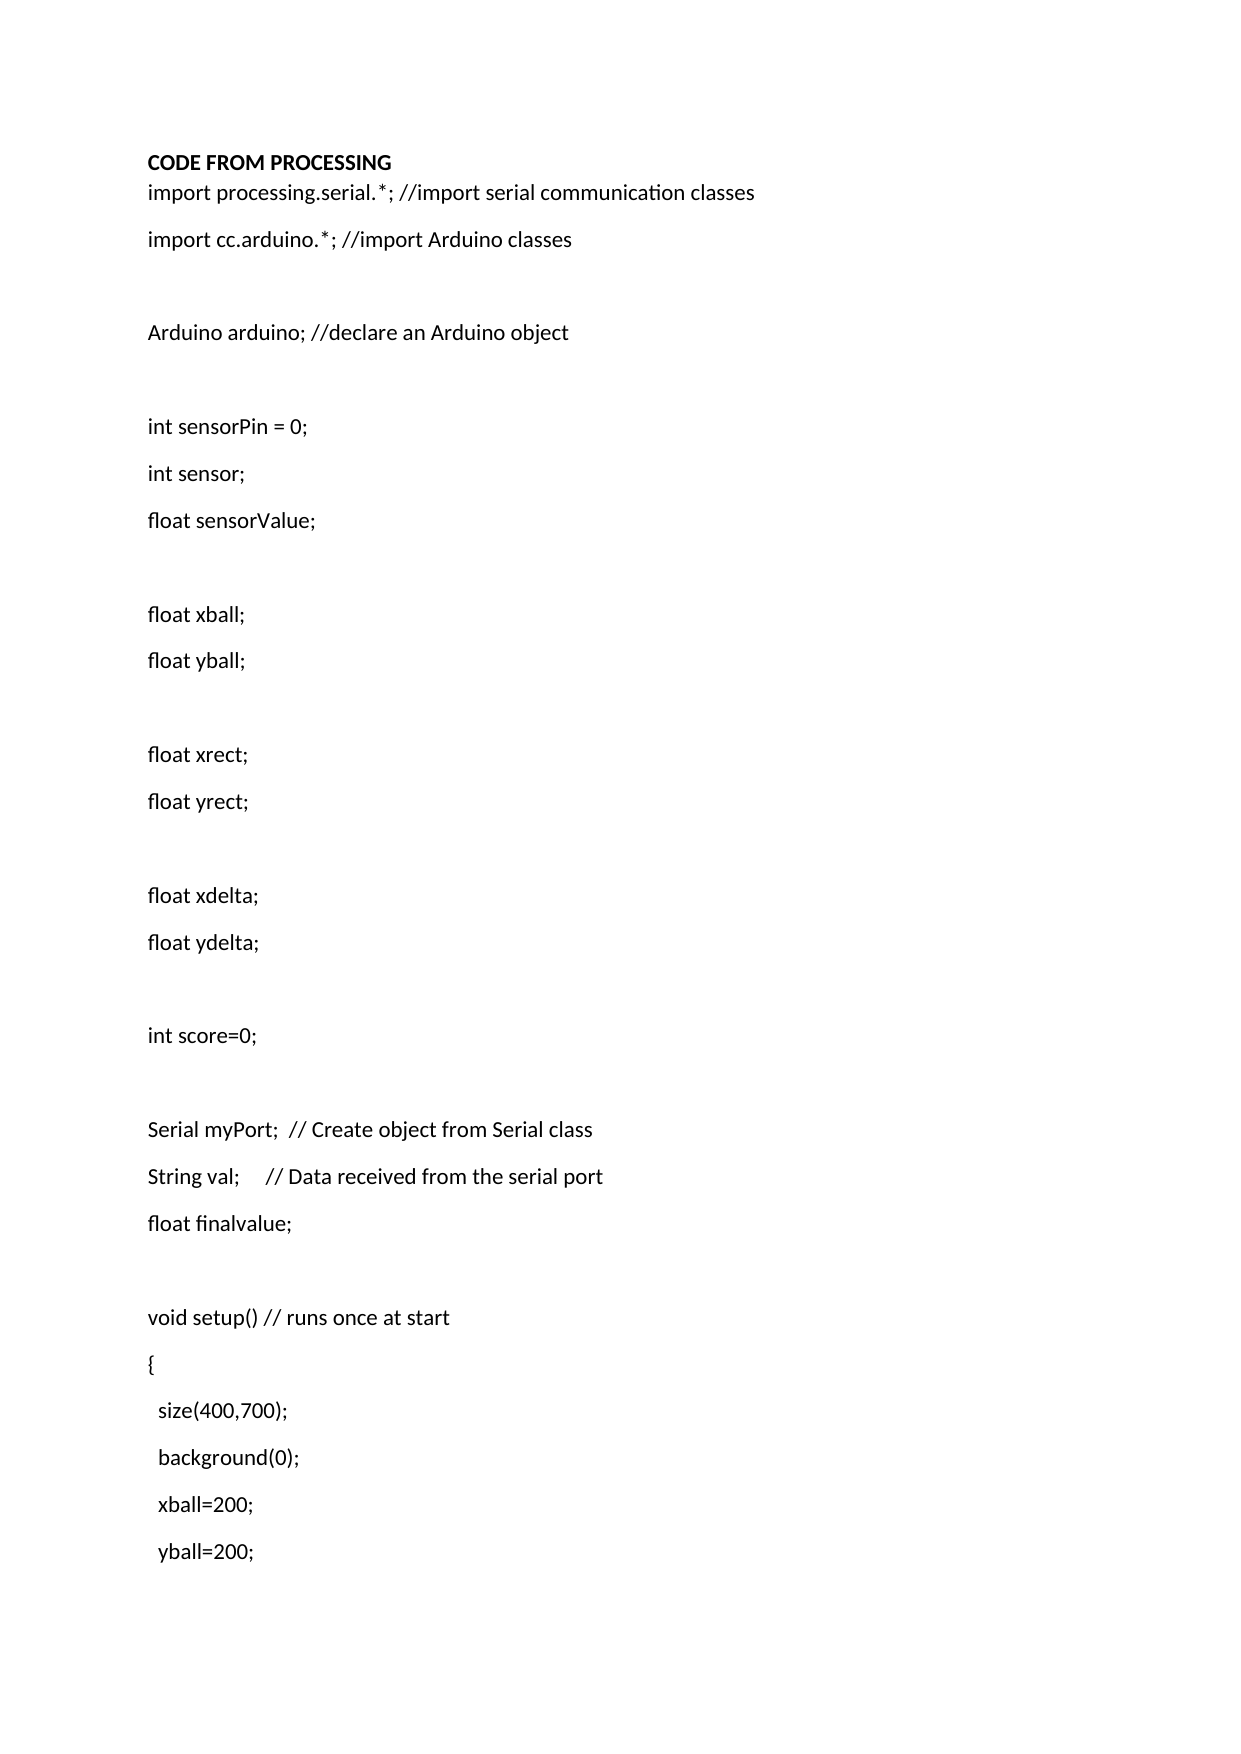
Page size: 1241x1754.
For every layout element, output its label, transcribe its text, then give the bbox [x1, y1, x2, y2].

text CODE FROM PROCESSING import processing.serial.*; //import serial communication classes [148, 148, 1093, 206]
text import cc.arduino.*; //import Arduino classes [148, 225, 1093, 253]
text Serial myPort; // Create object from Serial class [148, 1115, 1093, 1143]
text float xball; [148, 600, 1093, 628]
text float ydelta; [148, 928, 1093, 956]
text float yrect; [148, 787, 1093, 815]
text float finalvalue; [148, 1209, 1093, 1237]
text int score=0; [148, 1022, 1093, 1049]
text float sensorValue; [148, 506, 1093, 534]
text Arduino arduino; //declare an Arduino object [148, 318, 1093, 346]
text { [148, 1350, 1093, 1378]
text float xdelta; [148, 881, 1093, 909]
text float xrect; [148, 740, 1093, 768]
text void setup() // runs once at start [148, 1303, 1093, 1331]
text background(0); [148, 1443, 1093, 1471]
text int sensor; [148, 459, 1093, 487]
text yball=200; [148, 1537, 1093, 1565]
text String val; // Data received from the serial port [148, 1162, 1093, 1190]
text float yball; [148, 647, 1093, 674]
text xball=200; [148, 1490, 1093, 1518]
text int sensorPin = 0; [148, 412, 1093, 440]
text size(400,700); [148, 1397, 1093, 1424]
